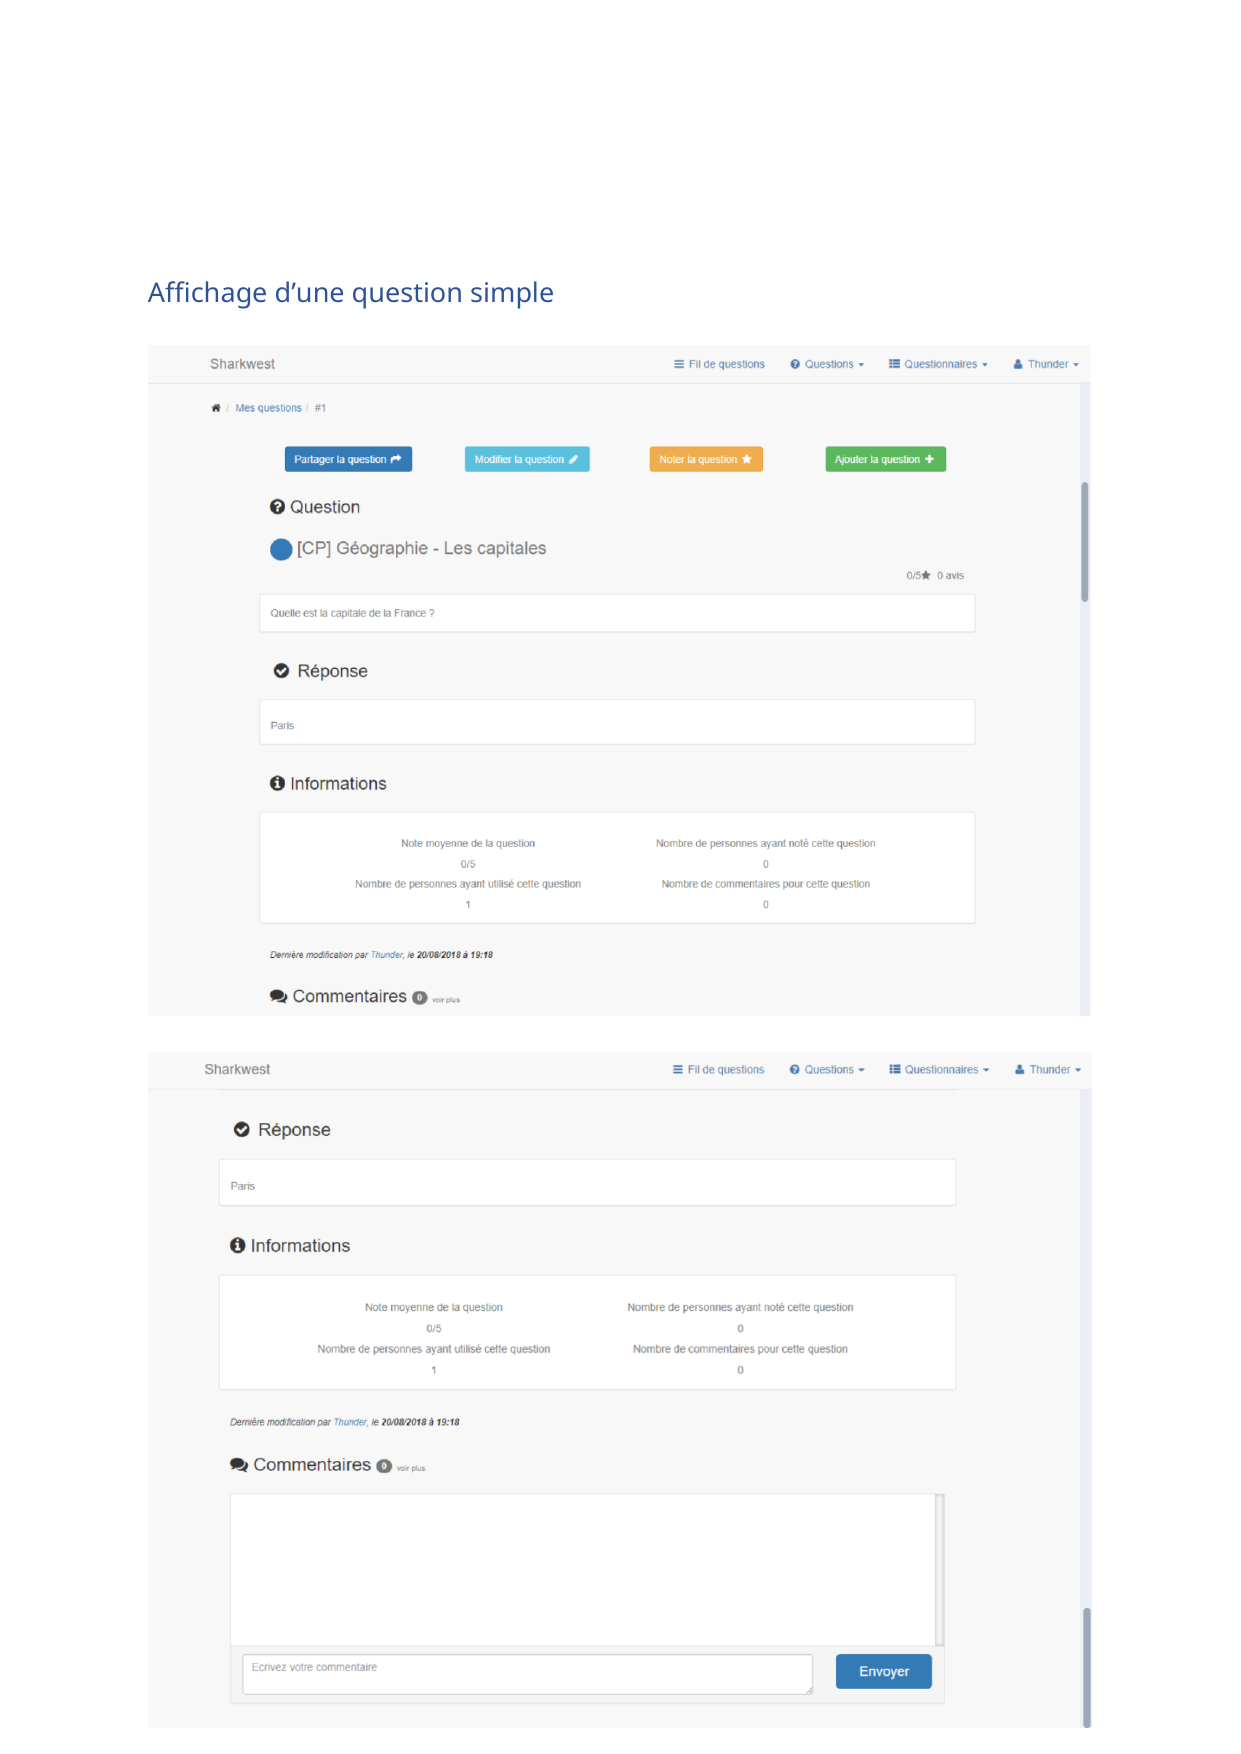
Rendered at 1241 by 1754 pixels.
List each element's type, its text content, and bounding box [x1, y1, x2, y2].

picture [148, 1052, 1093, 1730]
subtitle Affichage d’une question simple [148, 274, 1093, 311]
picture [148, 345, 1093, 1016]
